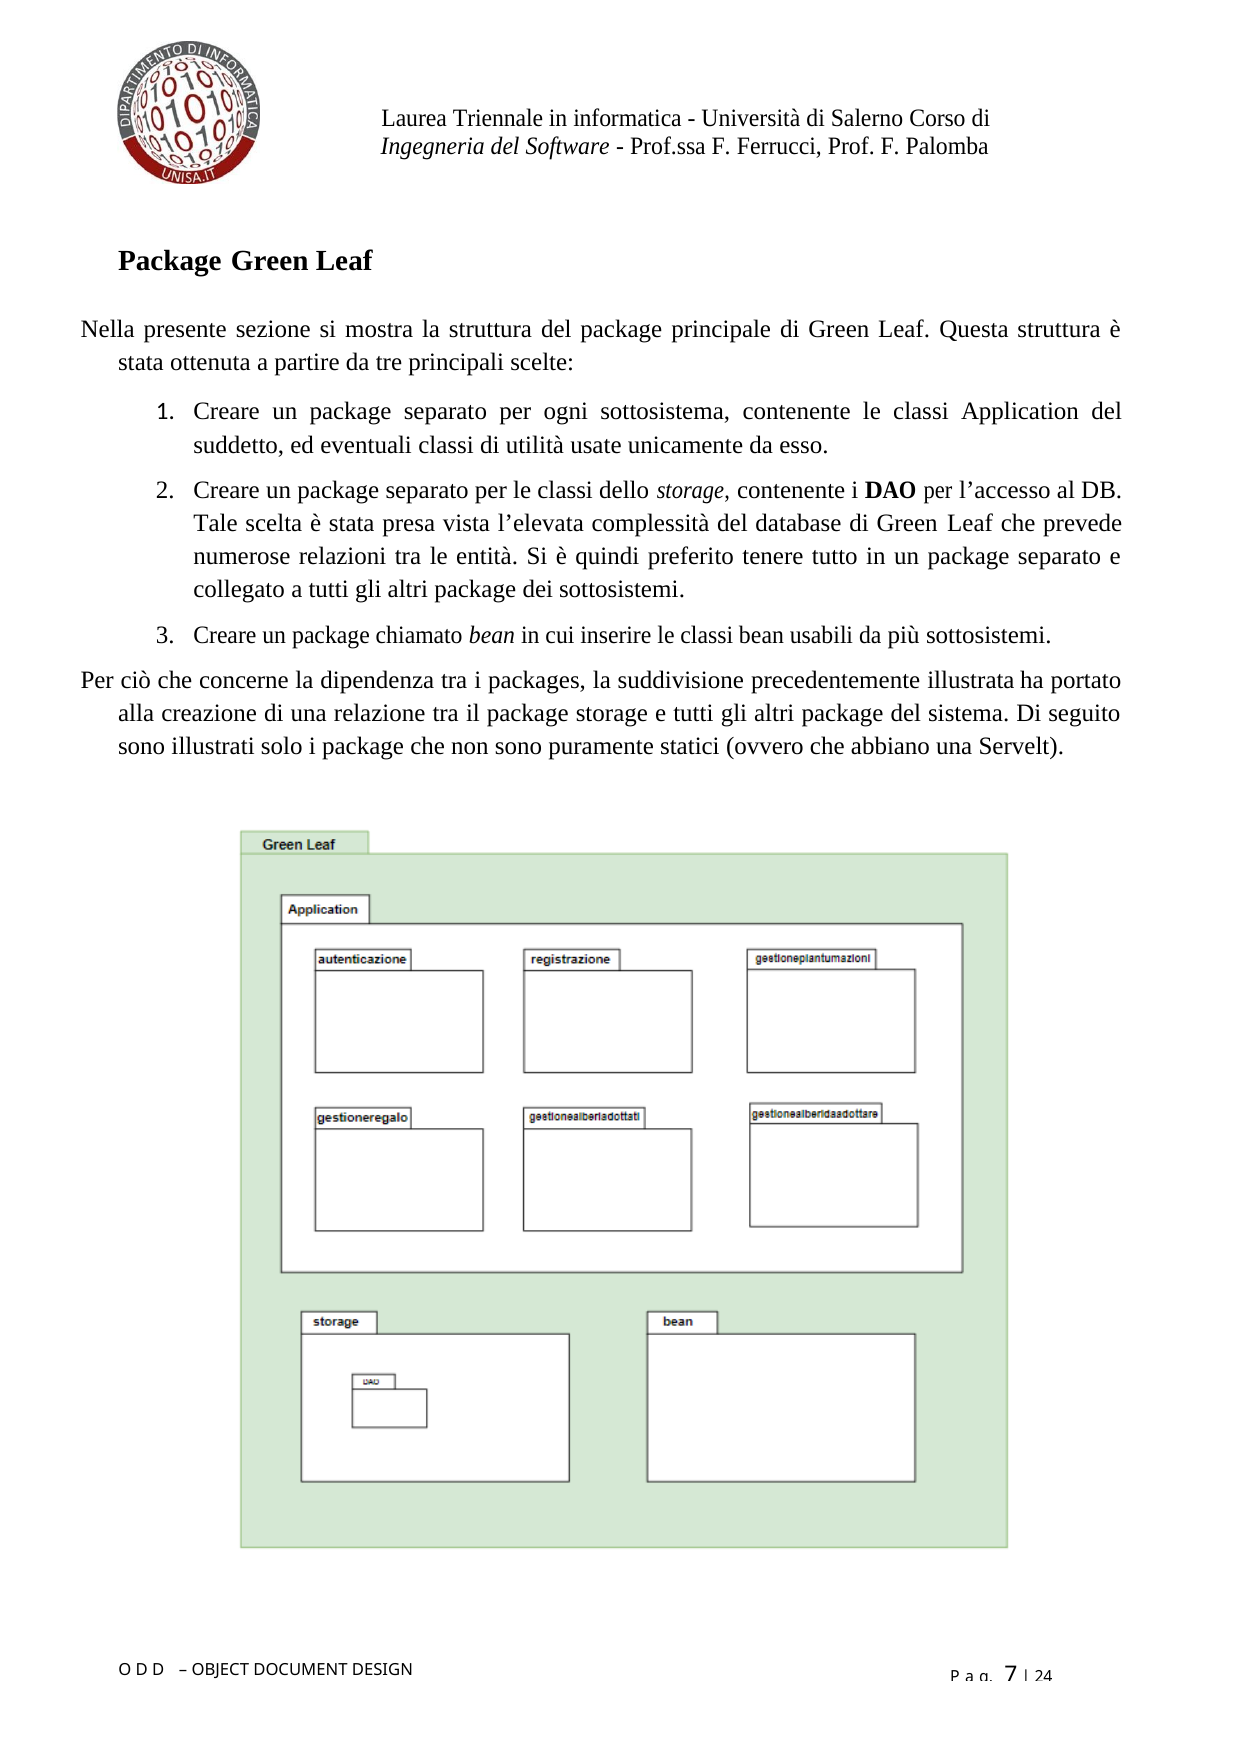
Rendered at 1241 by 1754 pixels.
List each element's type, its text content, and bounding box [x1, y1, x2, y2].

picture [166, 805, 1074, 1573]
text Per ciò che concerne la dipendenza tra i packages, la suddivisione precedentemente illustrata ha portato alla creazione di una relazione tra il package storage e tutti gli altri package del sistema. Di seguito sono illustrati solo i package che non sono puramente statici (ovvero che abbiano una Servelt). [80, 665, 1122, 760]
text Nella presente sezione si mostra la struttura del package principale di Green Leaf. Questa struttura è stata ottenuta a partire da tre principali scelte: [80, 314, 1122, 376]
list Creare un package separato per ogni sottosistema, contenente le classi Application del suddetto, ed eventuali classi di utilità usate unicamente da esso. [156, 395, 1122, 458]
picture [117, 41, 260, 184]
list Creare un package chiamato bean in cui inserire le classi bean usabili da più sottosistemi. [156, 620, 1122, 648]
subtitle Package Green Leaf [118, 243, 1232, 276]
list Creare un package separato per le classi dello storage, contenente i DAO per l’accesso al DB. Tale scelta è stata presa vista l’elevata complessità del database di Green Leaf che prevede numerose relazioni tra le entità. Si è quindi preferito tenere tutto in un package separato e collegato a tutti gli altri package dei sottosistemi. [156, 475, 1122, 603]
